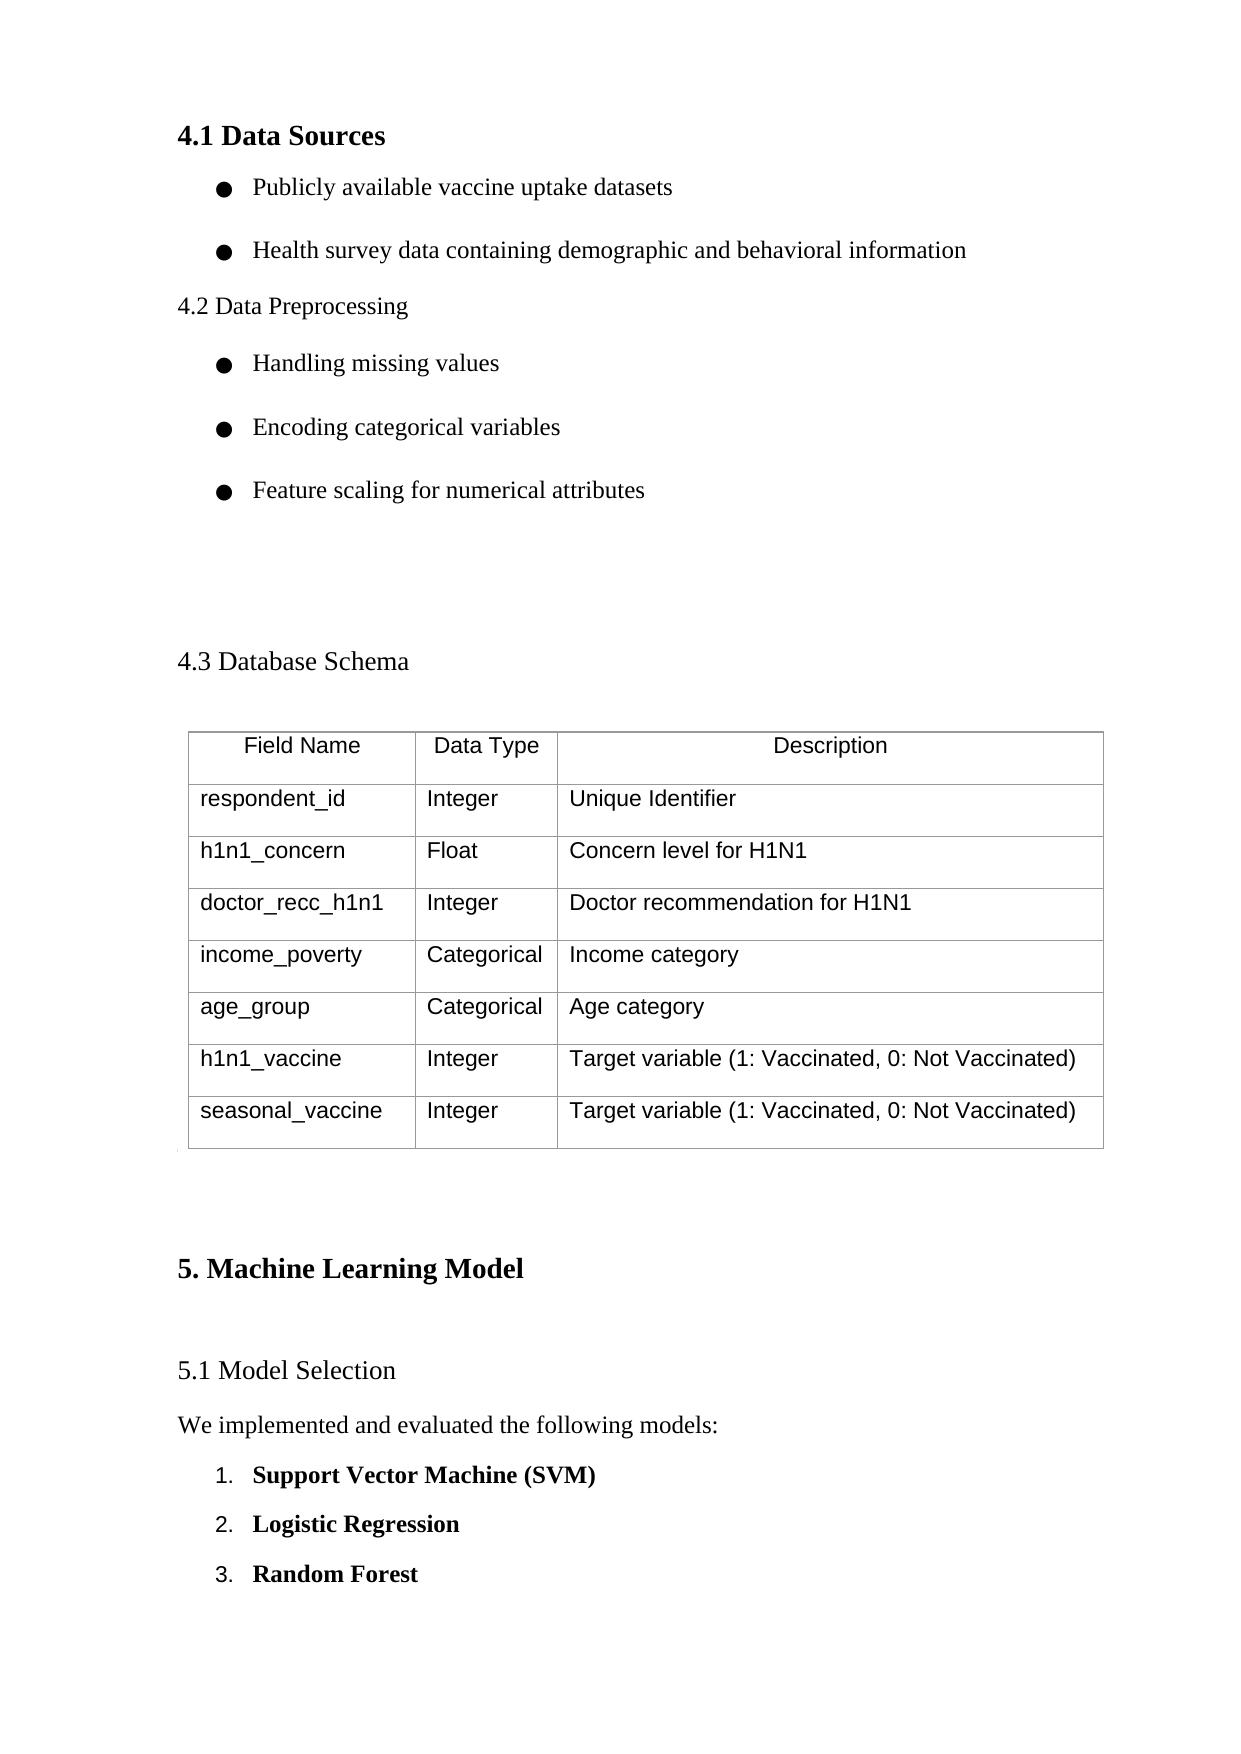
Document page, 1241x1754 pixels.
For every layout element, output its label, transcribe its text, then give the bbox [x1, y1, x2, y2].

subtitle 4.1 Data Sources [177, 118, 1152, 152]
list Health survey data containing demographic and behavioral information [215, 228, 1152, 270]
list Logistic Regression [215, 1509, 1152, 1538]
list Random Forest [215, 1559, 1152, 1588]
text We implemented and evaluated the following models: [177, 1410, 1152, 1439]
subtitle 4.3 Database Schema [177, 644, 1152, 676]
list Feature scaling for numerical attributes [215, 468, 1152, 511]
list Handling missing values [215, 341, 1152, 383]
subtitle 5.1 Model Selection [177, 1354, 1152, 1385]
list Support Vector Machine (SVM) [215, 1460, 1152, 1489]
text 4.2 Data Preprocessing [177, 291, 1152, 320]
subtitle 5. Machine Learning Model [177, 1251, 1152, 1285]
table_header [177, 701, 1151, 1149]
list Encoding categorical variables [215, 404, 1152, 447]
list Publicly available vaccine uptake datasets [215, 164, 1152, 207]
